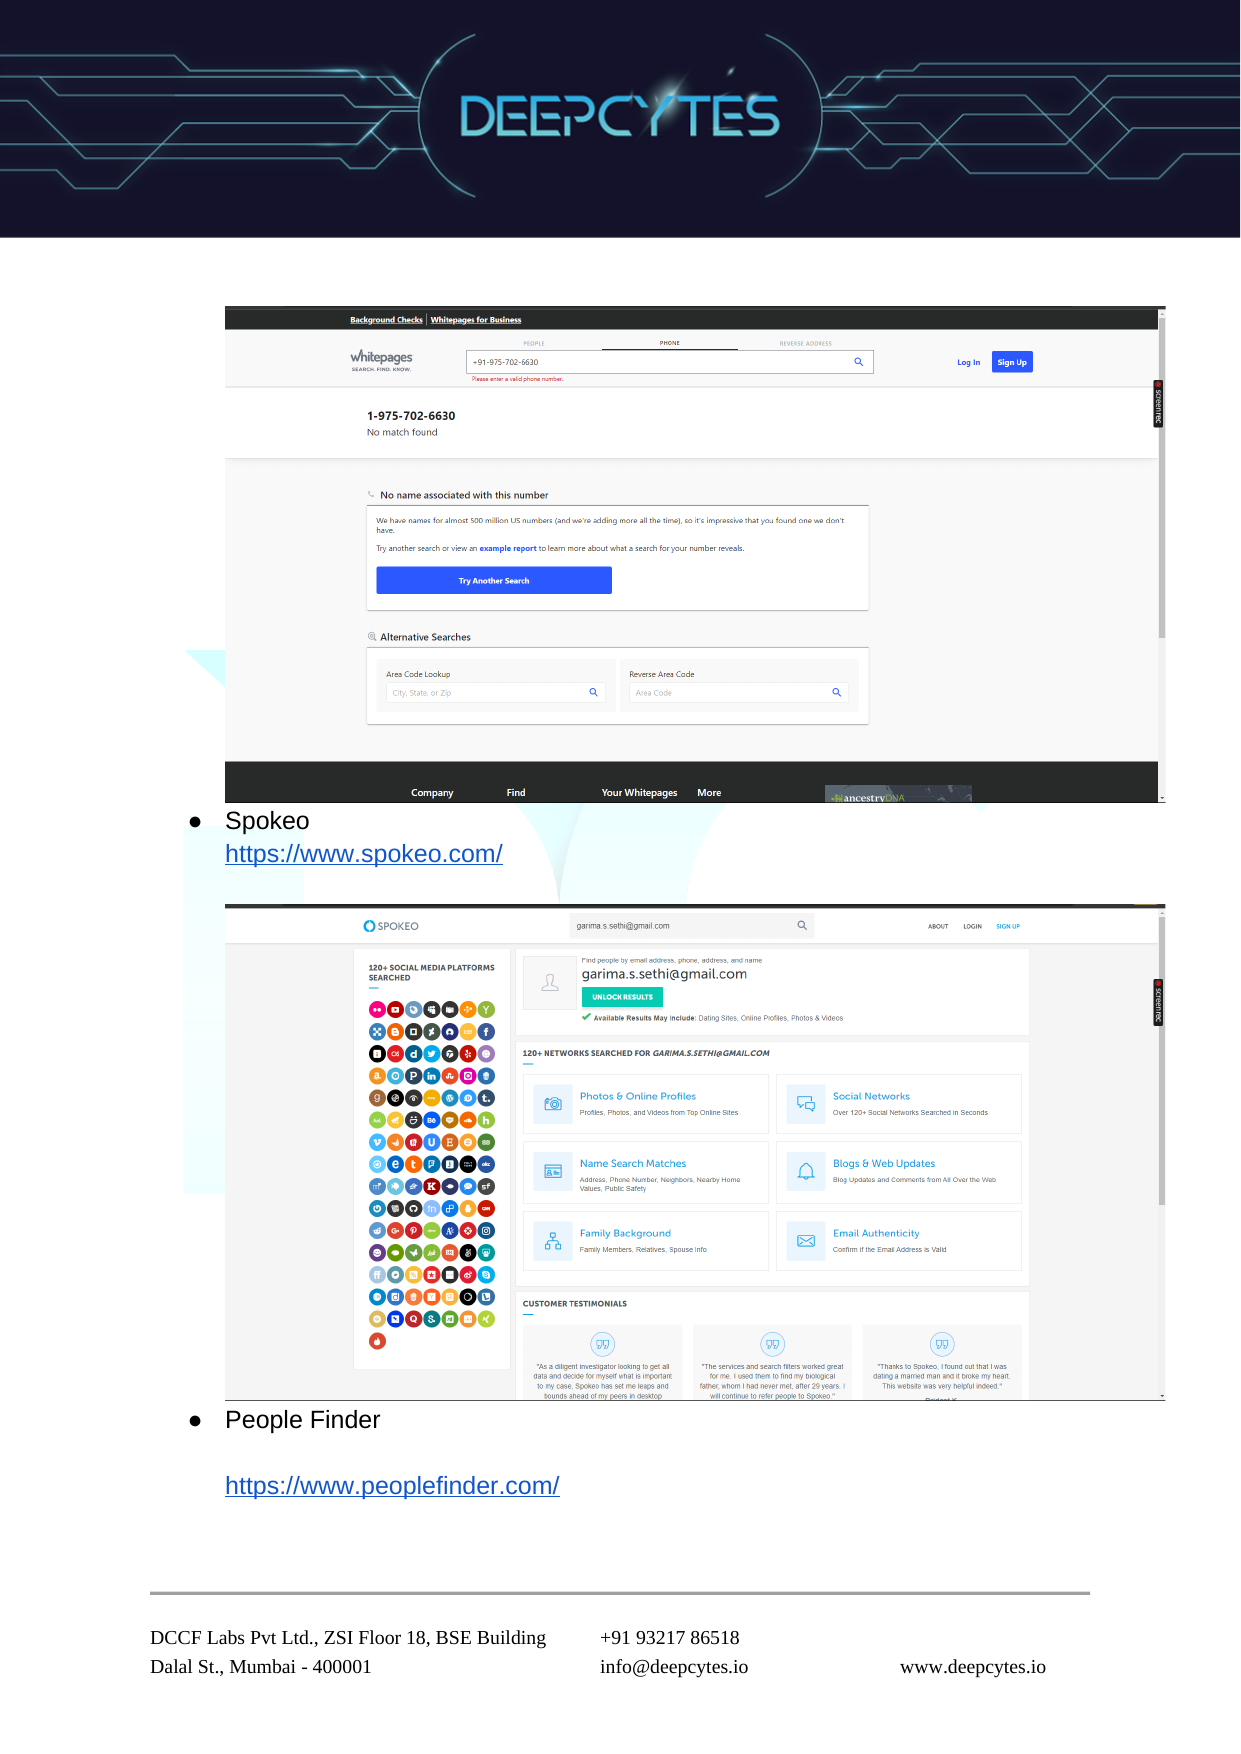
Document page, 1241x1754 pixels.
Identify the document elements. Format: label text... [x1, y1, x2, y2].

picture [0, 0, 1241, 238]
list People Finder https://www.peoplefinder.com/ [187, 1405, 1090, 1500]
picture [225, 306, 1166, 803]
picture [225, 904, 1166, 1401]
